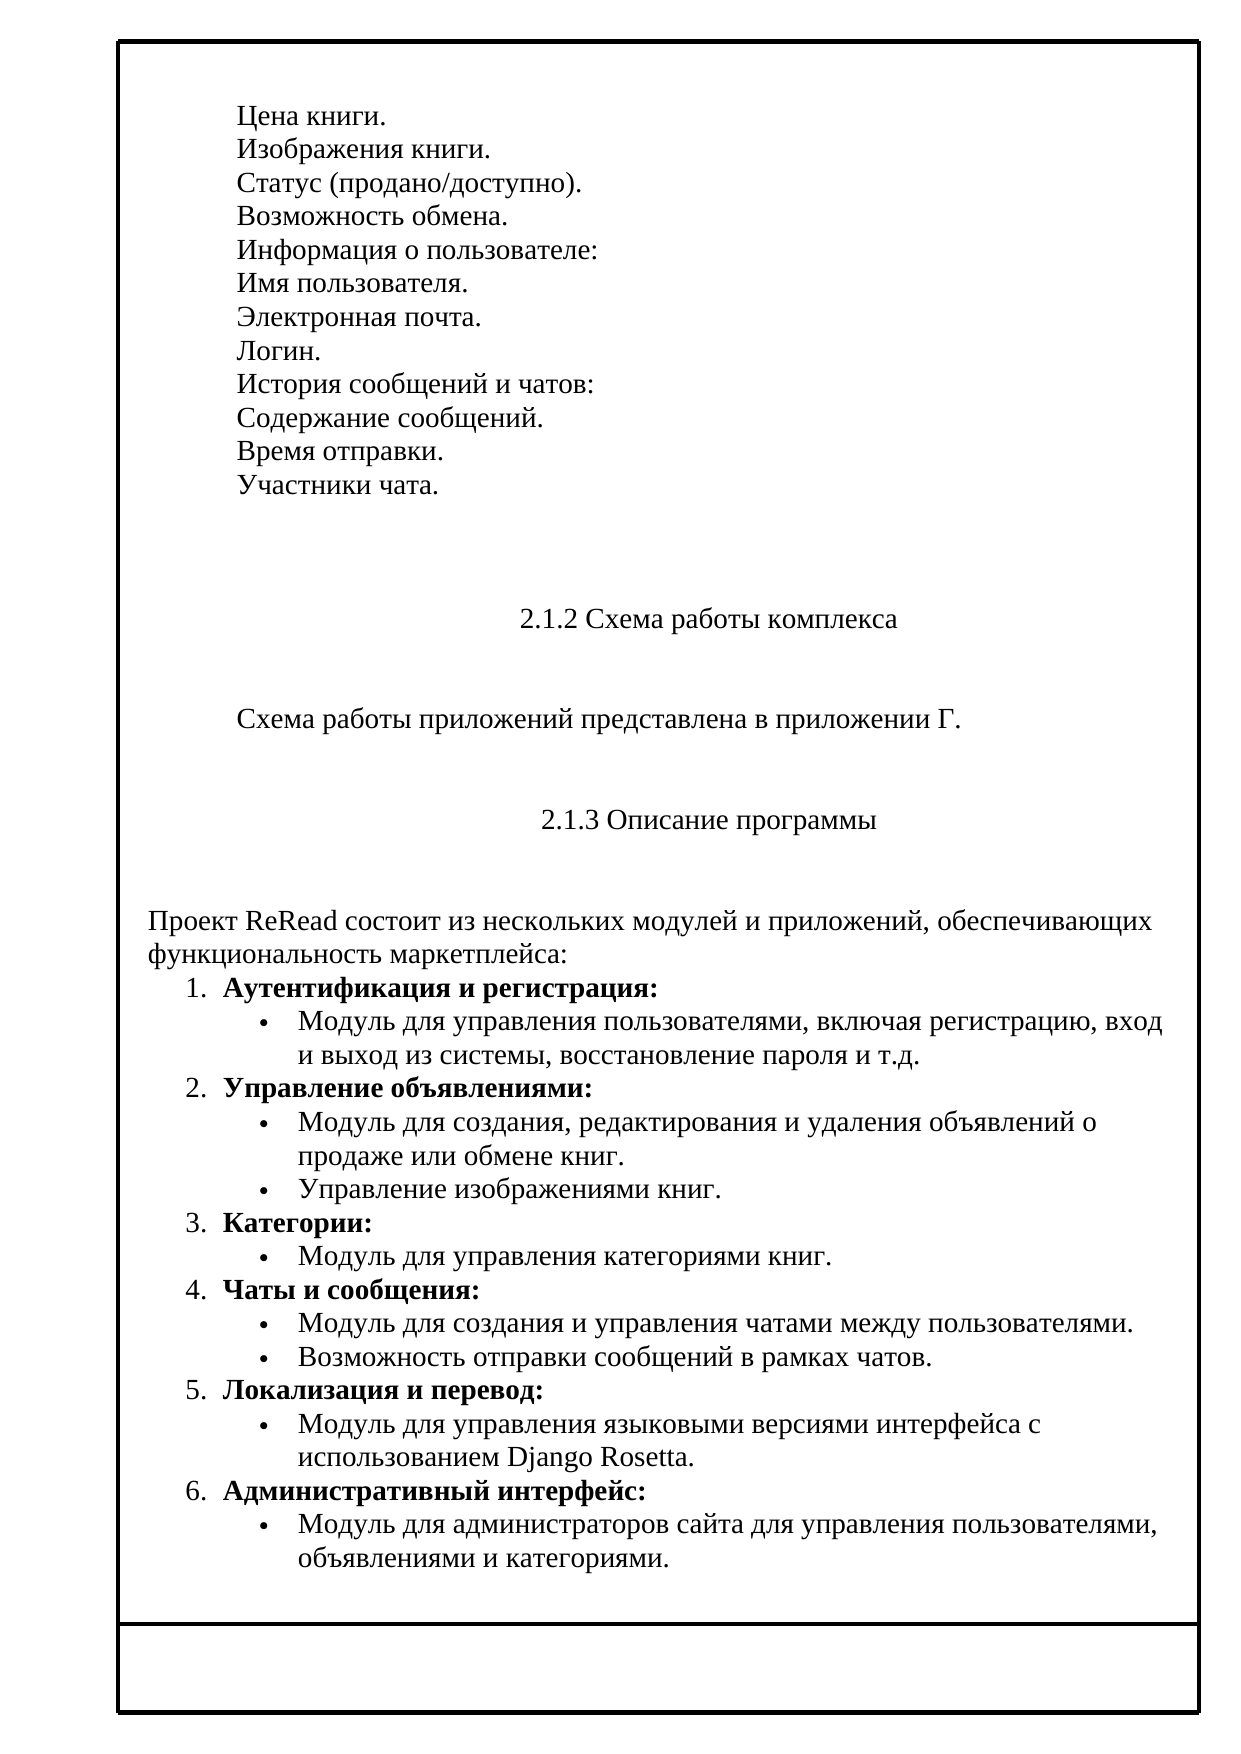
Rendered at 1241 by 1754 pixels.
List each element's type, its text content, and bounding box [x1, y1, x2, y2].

text Возможность обмена. [148, 198, 1181, 232]
text Электронная почта. [148, 299, 1181, 333]
list Управление изображениями книг. [260, 1171, 1181, 1205]
list Аутентификация и регистрация: [185, 970, 1181, 1003]
text Участники чата. [148, 467, 1181, 500]
list Модуль для управления языковыми версиями интерфейса с использованием Django Rosetta. [260, 1406, 1181, 1473]
text Время отправки. [148, 433, 1181, 467]
text История сообщений и чатов: [148, 366, 1181, 400]
text Имя пользователя. [148, 266, 1181, 299]
list Управление объявлениями: [185, 1071, 1181, 1104]
text Схема работы приложений представлена в приложении Г. [148, 702, 1181, 735]
text 2.1.2 Схема работы комплекса [148, 601, 1181, 634]
text Логин. [148, 333, 1181, 366]
list Категории: [185, 1205, 1181, 1238]
text Цена книги. [148, 98, 1181, 131]
text Проект ReRead состоит из нескольких модулей и приложений, обеспечивающих функциональность маркетплейса: [148, 903, 1181, 970]
list Административный интерфейс: [185, 1473, 1181, 1507]
list Чаты и сообщения: [185, 1272, 1181, 1305]
text Изображения книги. [148, 131, 1181, 165]
text 2.1.3 Описание программы [148, 802, 1181, 836]
list Модуль для создания и управления чатами между пользователями. [260, 1305, 1181, 1339]
text Содержание сообщений. [148, 400, 1181, 433]
list Модуль для управления пользователями, включая регистрацию, вход и выход из системы, восстановление пароля и т.д. [260, 1003, 1181, 1071]
text Информация о пользователе: [148, 232, 1181, 266]
list Модуль для создания, редактирования и удаления объявлений о продаже или обмене книг. [260, 1104, 1181, 1171]
list Модуль для администраторов сайта для управления пользователями, объявлениями и категориями. [260, 1507, 1181, 1574]
text Статус (продано/доступно). [148, 165, 1181, 198]
list Возможность отправки сообщений в рамках чатов. [260, 1339, 1181, 1372]
list Модуль для управления категориями книг. [260, 1238, 1181, 1272]
list Локализация и перевод: [185, 1372, 1181, 1406]
